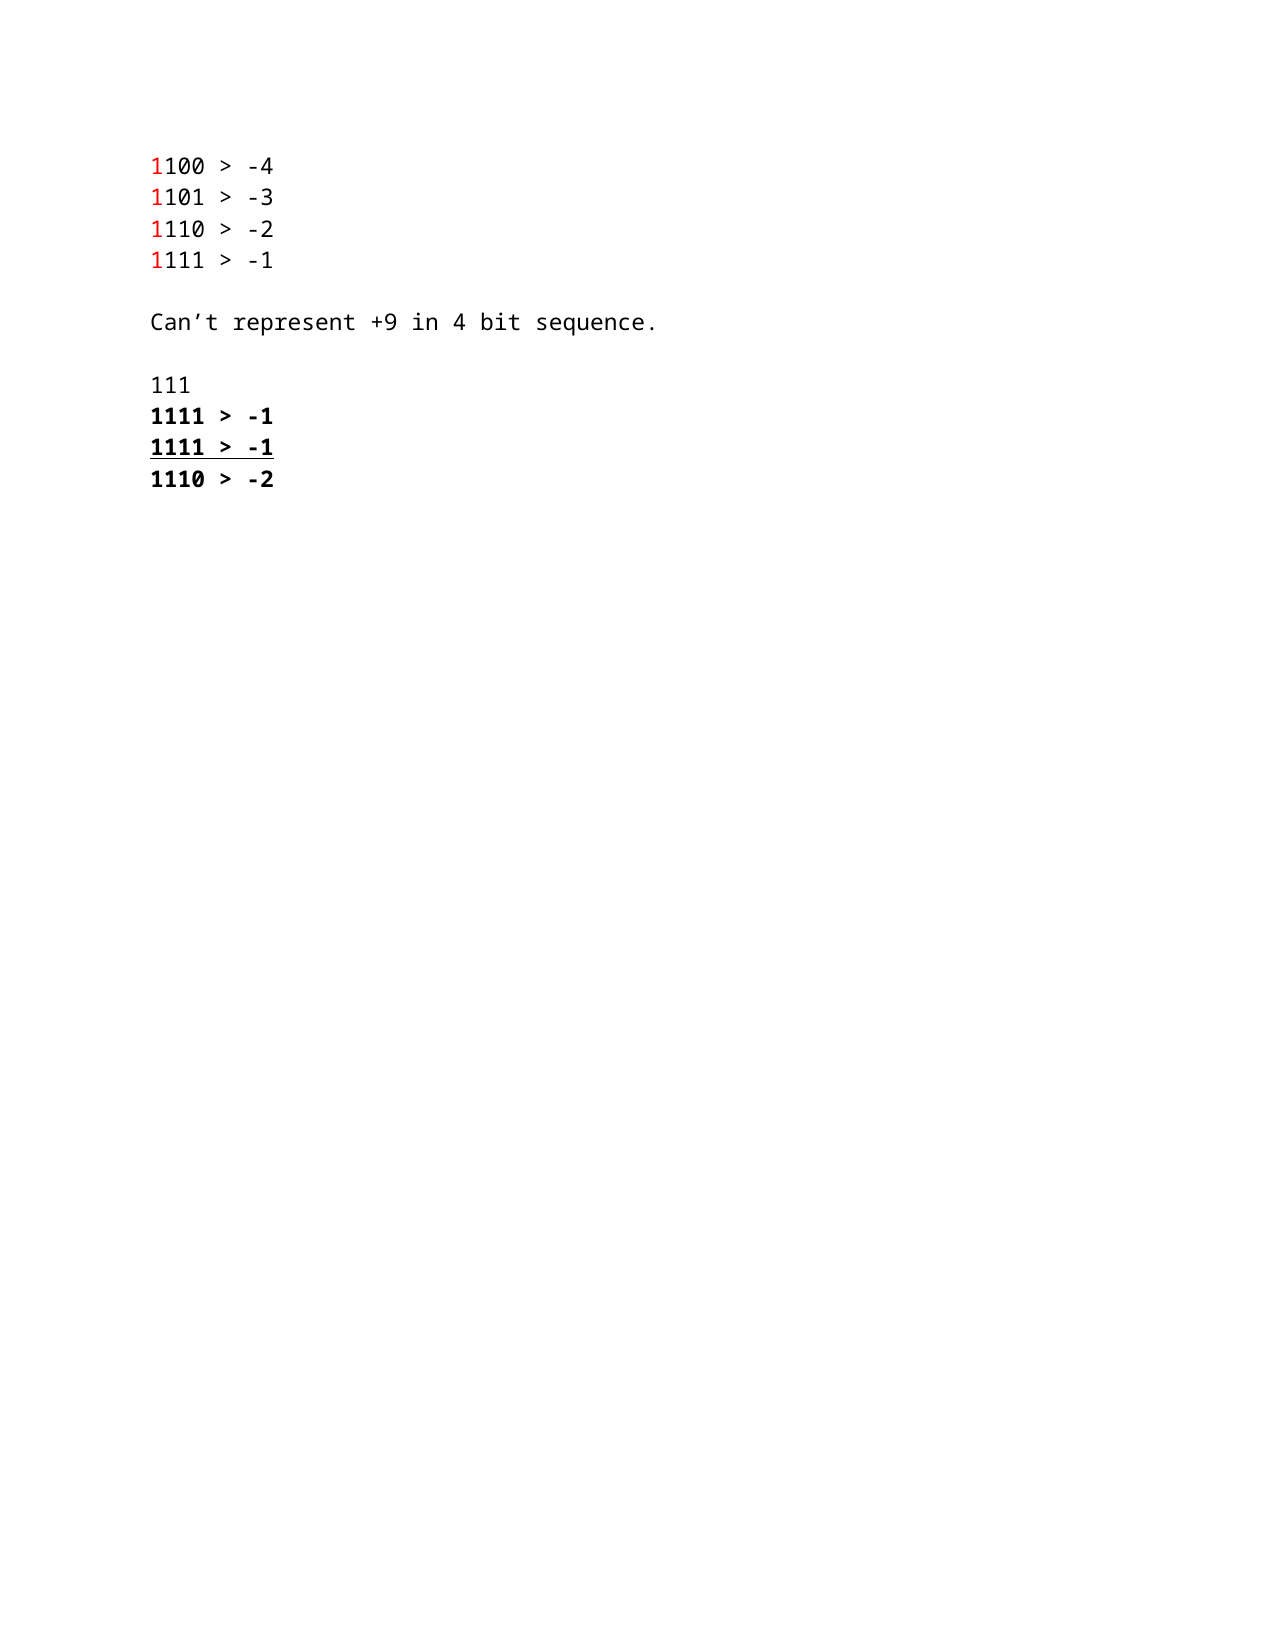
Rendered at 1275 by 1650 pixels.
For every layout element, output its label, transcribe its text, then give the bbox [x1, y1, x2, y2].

text 1111 > -1 [150, 431, 1125, 462]
text 1110 > -2 [150, 212, 1125, 244]
text Can’t represent +9 in 4 bit sequence. [150, 306, 1125, 337]
text 1111 > -1 [150, 400, 1125, 431]
text 1100 > -4 [150, 150, 1125, 181]
text 1110 > -2 [150, 462, 1125, 494]
text 111 [150, 369, 1125, 400]
text 1111 > -1 [150, 244, 1125, 275]
text 1101 > -3 [150, 181, 1125, 212]
